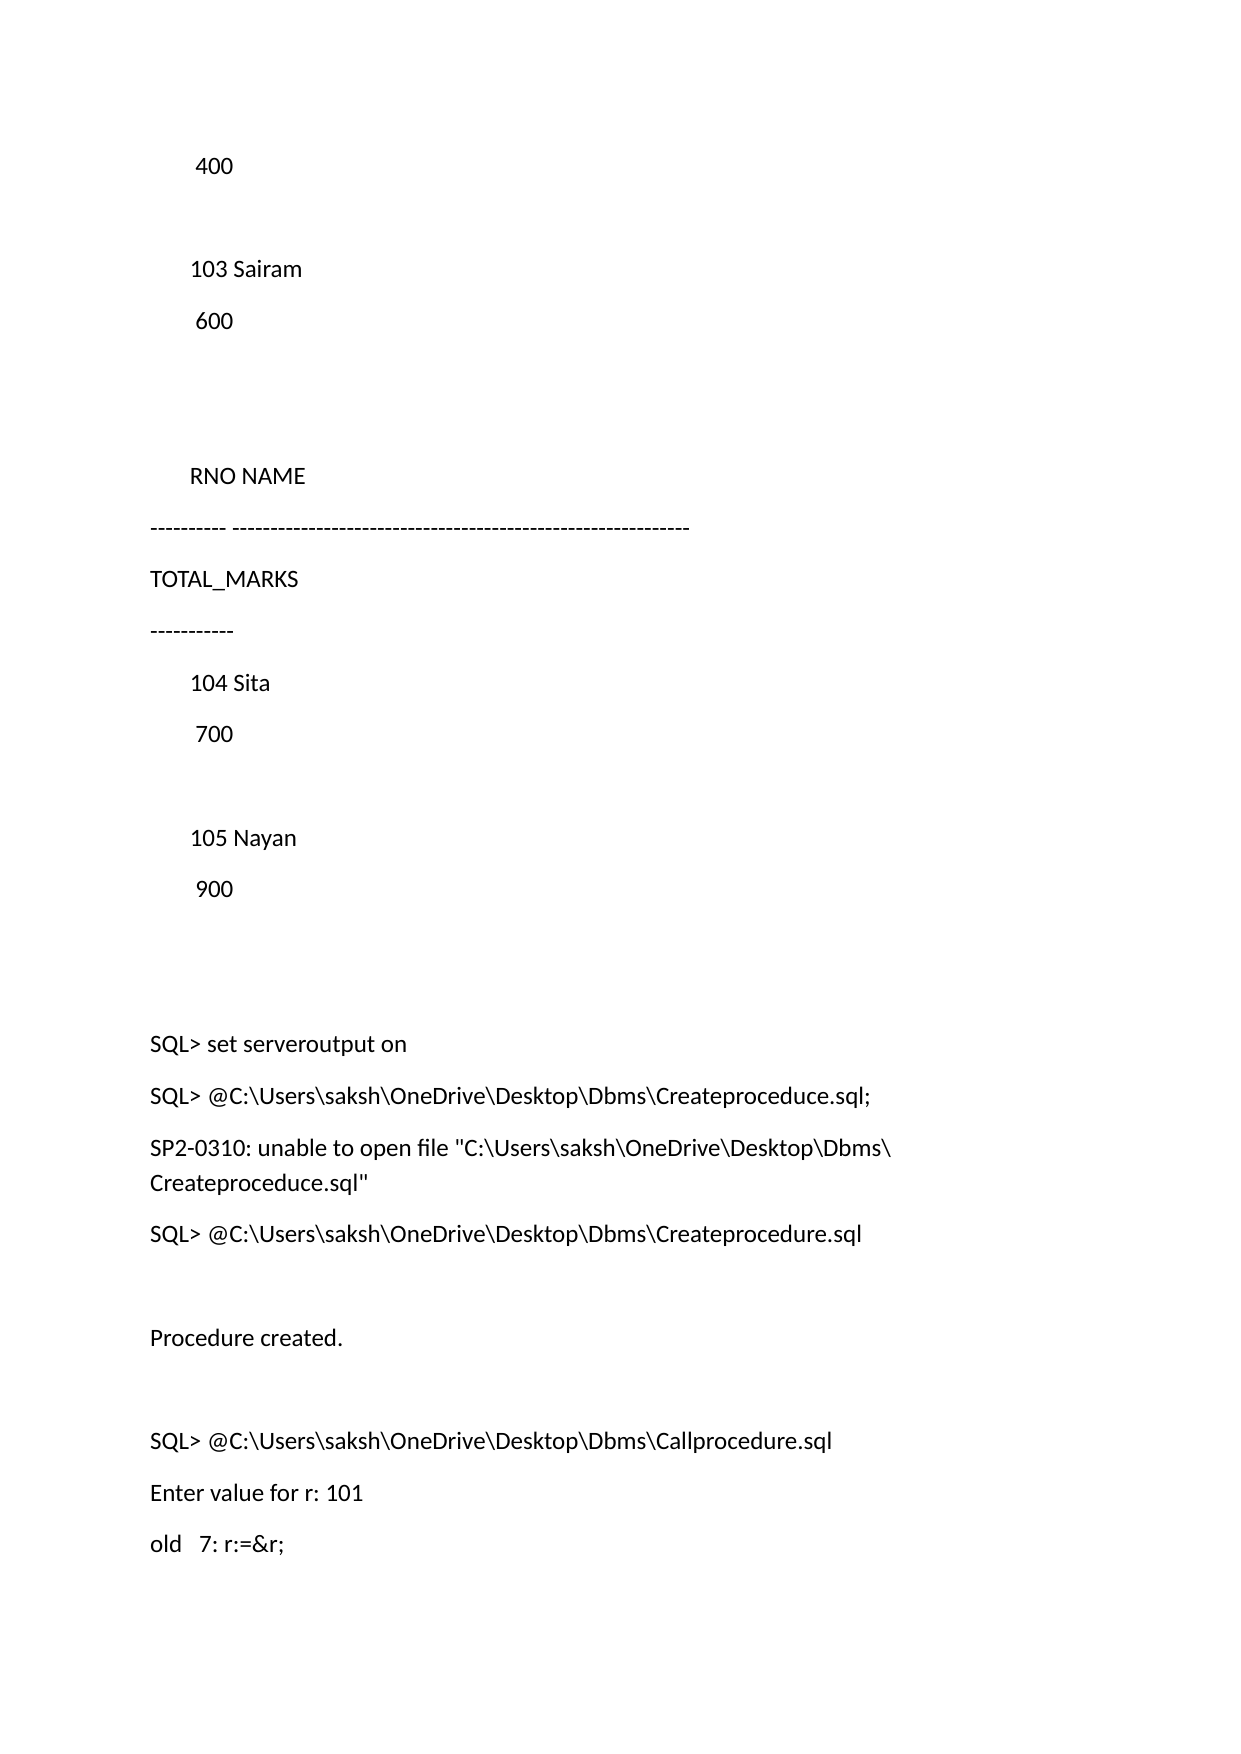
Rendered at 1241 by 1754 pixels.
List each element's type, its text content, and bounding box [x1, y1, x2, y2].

text SQL> @C:\Users\saksh\OneDrive\Desktop\Dbms\Createproceduce.sql; [150, 1080, 1090, 1111]
text TOTAL_MARKS [150, 563, 1090, 594]
text 600 [150, 305, 1090, 336]
text RNO NAME [150, 460, 1090, 491]
text Enter value for r: 101 [150, 1477, 1090, 1507]
text SQL> @C:\Users\saksh\OneDrive\Desktop\Dbms\Createprocedure.sql [150, 1218, 1090, 1249]
text 400 [150, 150, 1090, 181]
text 900 [150, 873, 1090, 904]
text 104 Sita [150, 667, 1090, 697]
text 105 Nayan [150, 822, 1090, 852]
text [150, 512, 1090, 542]
text Procedure created. [150, 1322, 1090, 1352]
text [150, 1425, 1090, 1456]
text ----------- [150, 615, 1090, 646]
text SQL> set serveroutput on [150, 1028, 1090, 1059]
text SP2-0310: unable to open file "C:\Users\saksh\OneDrive\Desktop\Dbms\Createproceduce.sql" [150, 1132, 1090, 1197]
text 700 [150, 718, 1090, 749]
text old 7: r:=&r; [150, 1528, 1090, 1559]
text 103 Sairam [150, 253, 1090, 284]
